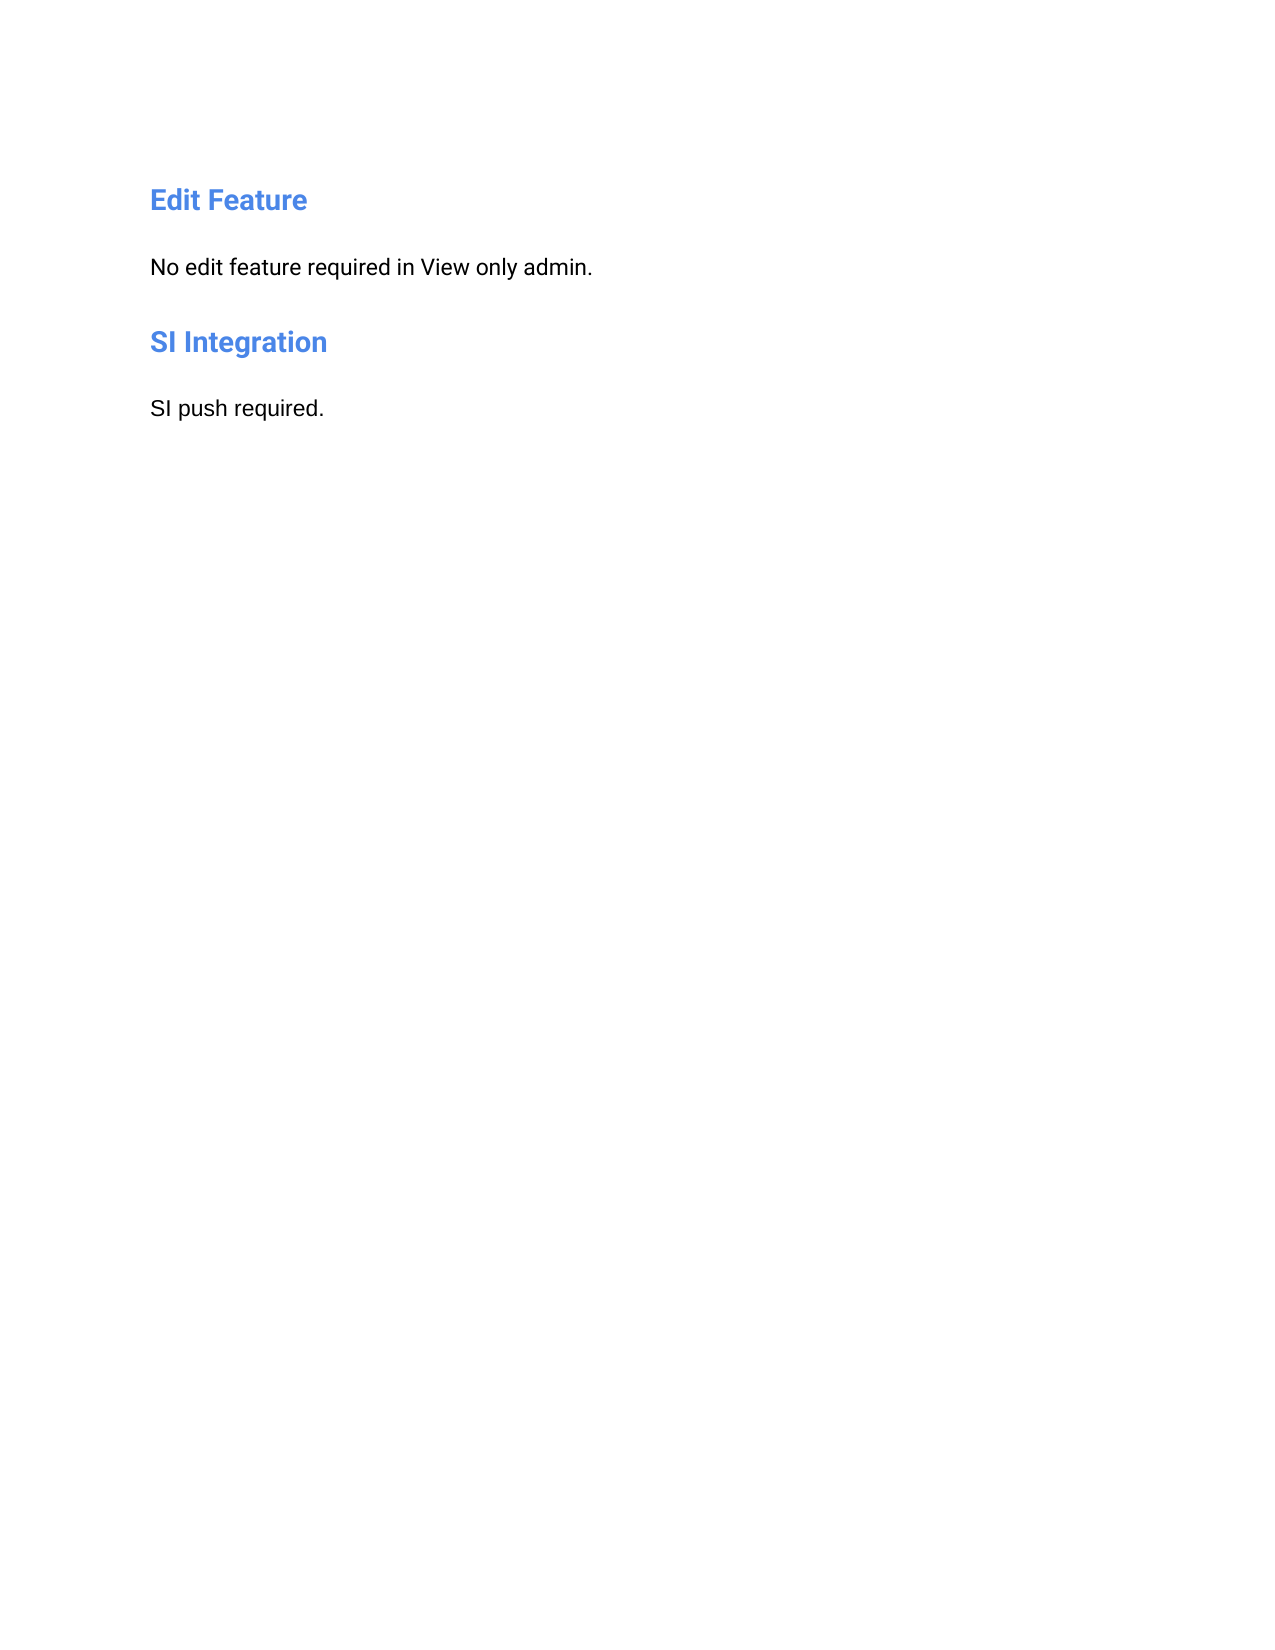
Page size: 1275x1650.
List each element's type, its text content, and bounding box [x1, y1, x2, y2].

text No edit feature required in View only admin. [150, 254, 1125, 281]
text SI push required. [150, 394, 1125, 421]
text Edit Feature [150, 184, 1125, 218]
text SI Integration [150, 325, 1125, 359]
